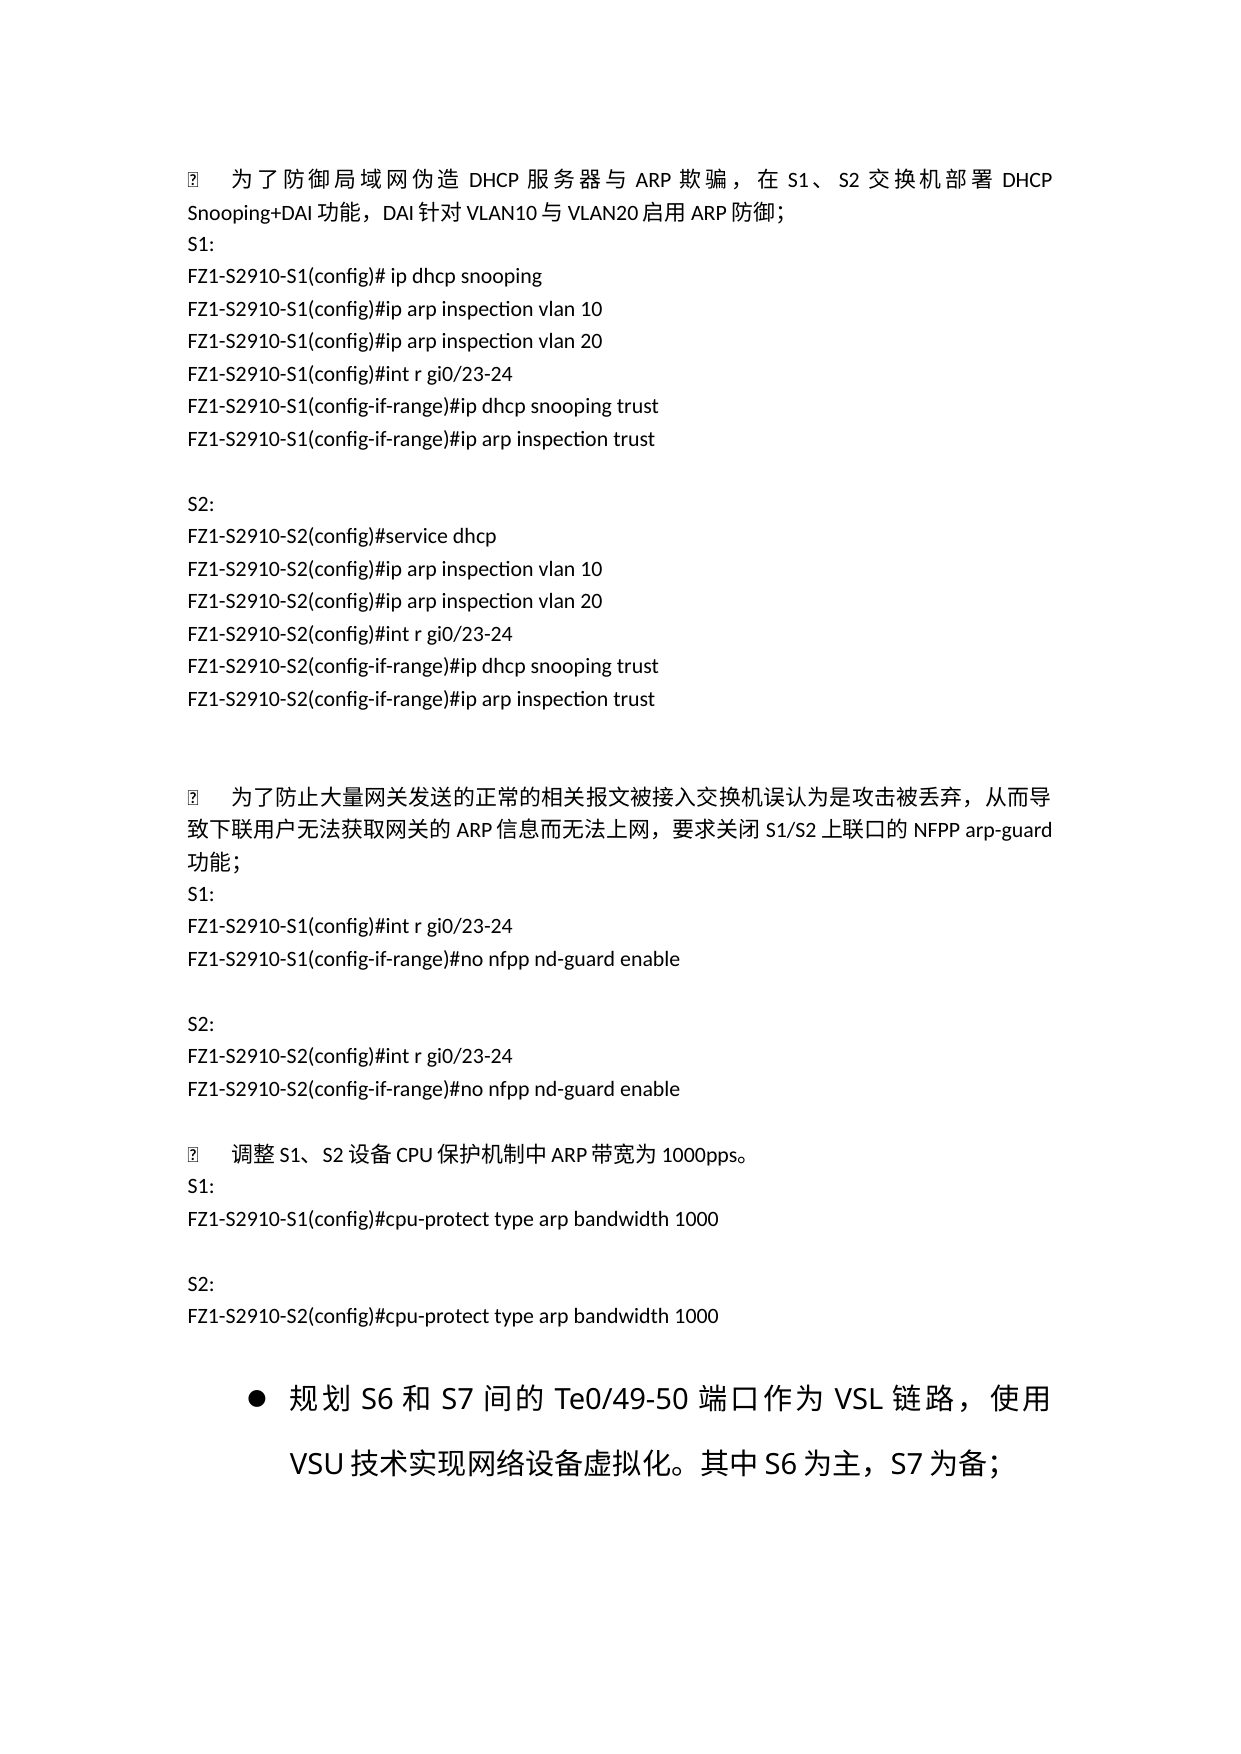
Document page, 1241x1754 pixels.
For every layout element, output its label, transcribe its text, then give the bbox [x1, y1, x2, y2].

text FZ1-S2910-S1(config)#ip arp inspection vlan 10 [187, 292, 1053, 324]
text S1: [187, 227, 1053, 259]
text S1: [187, 877, 1053, 909]
text FZ1-S2910-S2(config)#int r gi0/23-24 [187, 617, 1053, 649]
text  调整S1、S2设备CPU保护机制中ARP带宽为1000pps。 [187, 1137, 1053, 1169]
text FZ1-S2910-S2(config-if-range)#no nfpp nd-guard enable [187, 1072, 1053, 1104]
text  为了防御局域网伪造DHCP服务器与ARP欺骗，在S1、S2交换机部署DHCP Snooping+DAI功能，DAI针对VLAN10与VLAN20启用ARP防御； [187, 162, 1053, 227]
text FZ1-S2910-S2(config)#cpu-protect type arp bandwidth 1000 [187, 1299, 1053, 1332]
text  为了防止大量网关发送的正常的相关报文被接入交换机误认为是攻击被丢弃，从而导致下联用户无法获取网关的ARP信息而无法上网，要求关闭S1/S2上联口的NFPP arp-guard功能； [187, 779, 1053, 877]
text FZ1-S2910-S2(config)#ip arp inspection vlan 10 [187, 552, 1053, 584]
text FZ1-S2910-S1(config-if-range)#ip dhcp snooping trust [187, 389, 1053, 422]
text FZ1-S2910-S1(config-if-range)#no nfpp nd-guard enable [187, 942, 1053, 974]
text FZ1-S2910-S1(config)#int r gi0/23-24 [187, 357, 1053, 389]
list 规划S6和S7间的Te0/49-50端口作为VSL链路，使用VSU技术实现网络设备虚拟化。其中S6为主，S7为备； [246, 1364, 1053, 1494]
text S2: [187, 1267, 1053, 1299]
text FZ1-S2910-S2(config)#service dhcp [187, 519, 1053, 552]
text FZ1-S2910-S1(config)#int r gi0/23-24 [187, 909, 1053, 942]
text FZ1-S2910-S1(config)#ip arp inspection vlan 20 [187, 324, 1053, 357]
text FZ1-S2910-S2(config)#ip arp inspection vlan 20 [187, 584, 1053, 617]
text FZ1-S2910-S2(config-if-range)#ip arp inspection trust [187, 682, 1053, 714]
text S1: [187, 1169, 1053, 1202]
text FZ1-S2910-S1(config)# ip dhcp snooping [187, 259, 1053, 292]
text FZ1-S2910-S1(config-if-range)#ip arp inspection trust [187, 422, 1053, 454]
text FZ1-S2910-S1(config)#cpu-protect type arp bandwidth 1000 [187, 1202, 1053, 1234]
text FZ1-S2910-S2(config-if-range)#ip dhcp snooping trust [187, 649, 1053, 682]
text S2: [187, 1007, 1053, 1039]
text S2: [187, 487, 1053, 519]
text FZ1-S2910-S2(config)#int r gi0/23-24 [187, 1039, 1053, 1072]
